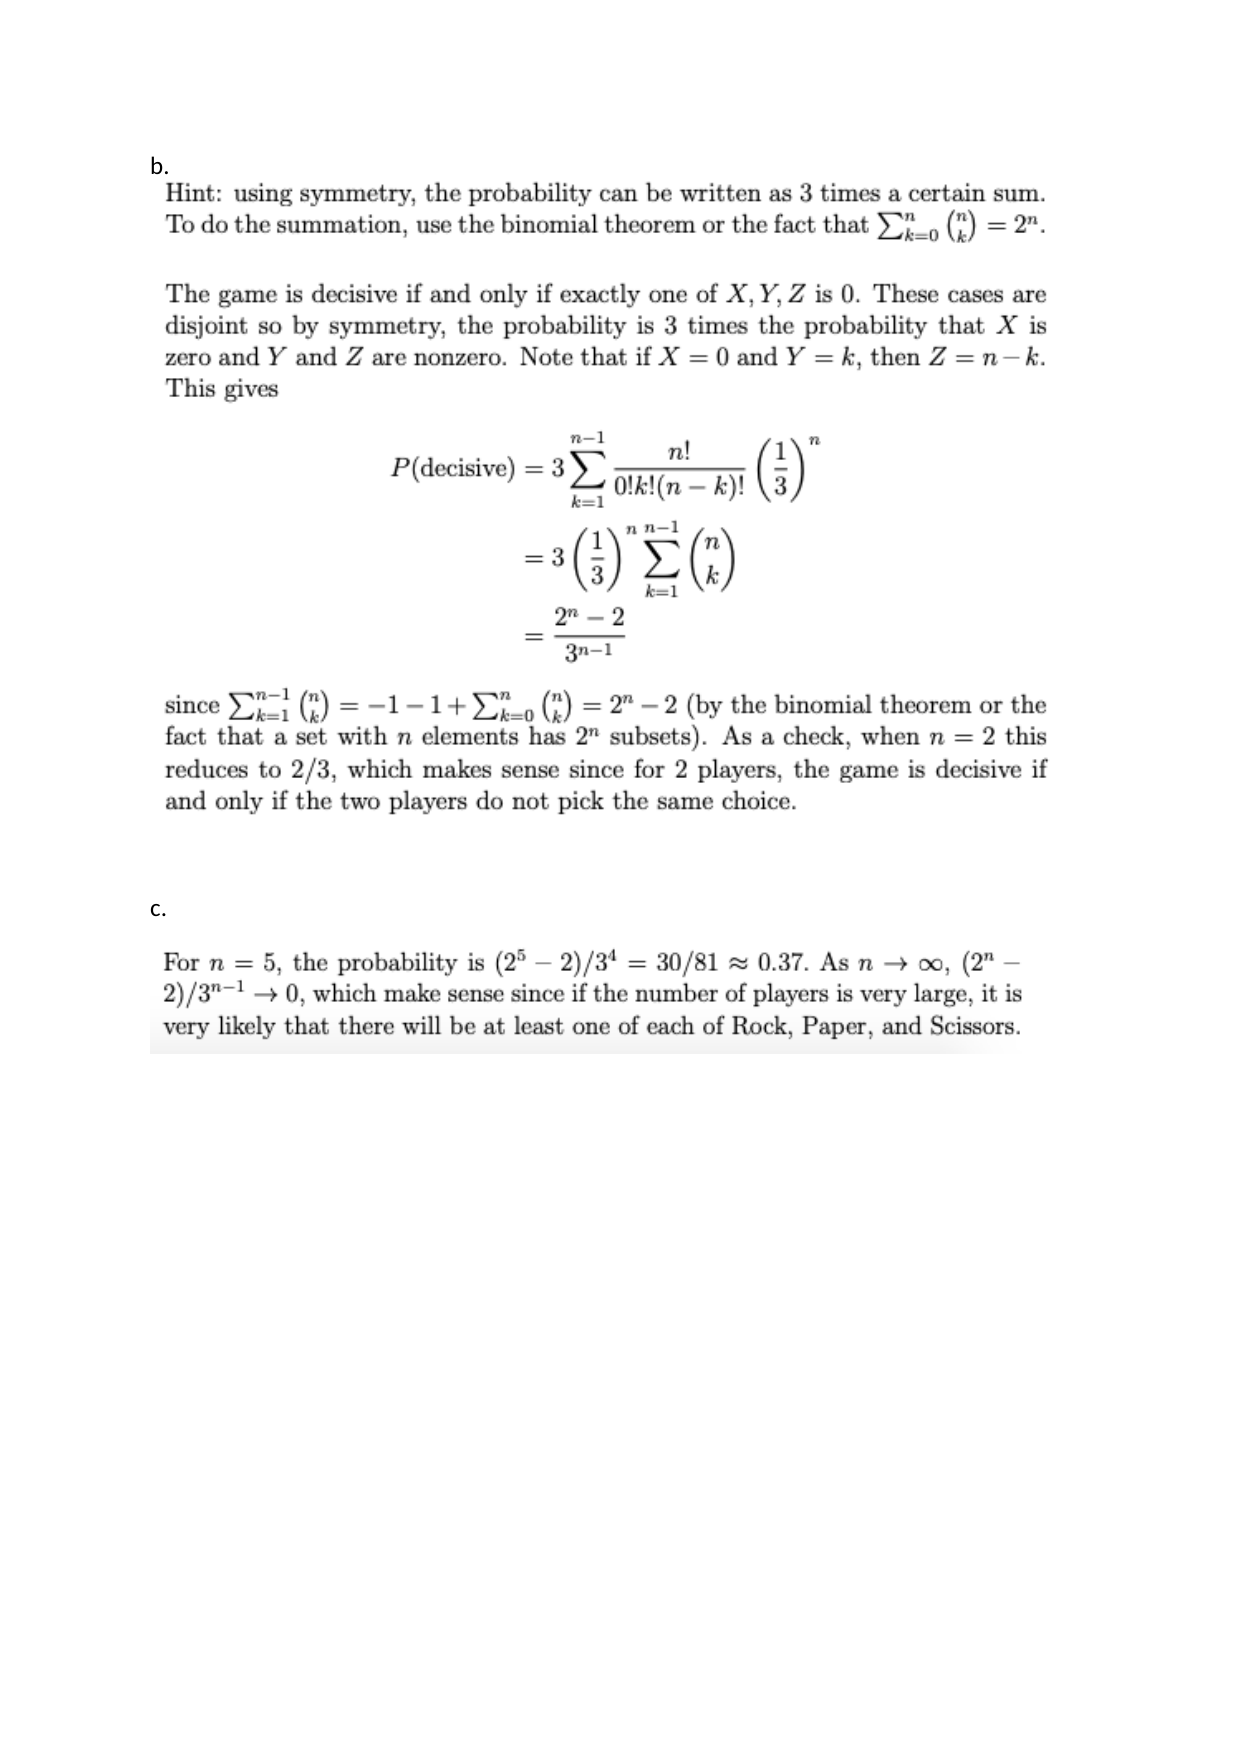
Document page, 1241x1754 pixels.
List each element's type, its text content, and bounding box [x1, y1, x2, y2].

picture [150, 922, 1091, 1054]
text c. [150, 892, 1090, 922]
picture [150, 180, 1091, 831]
text b. [150, 150, 1090, 180]
